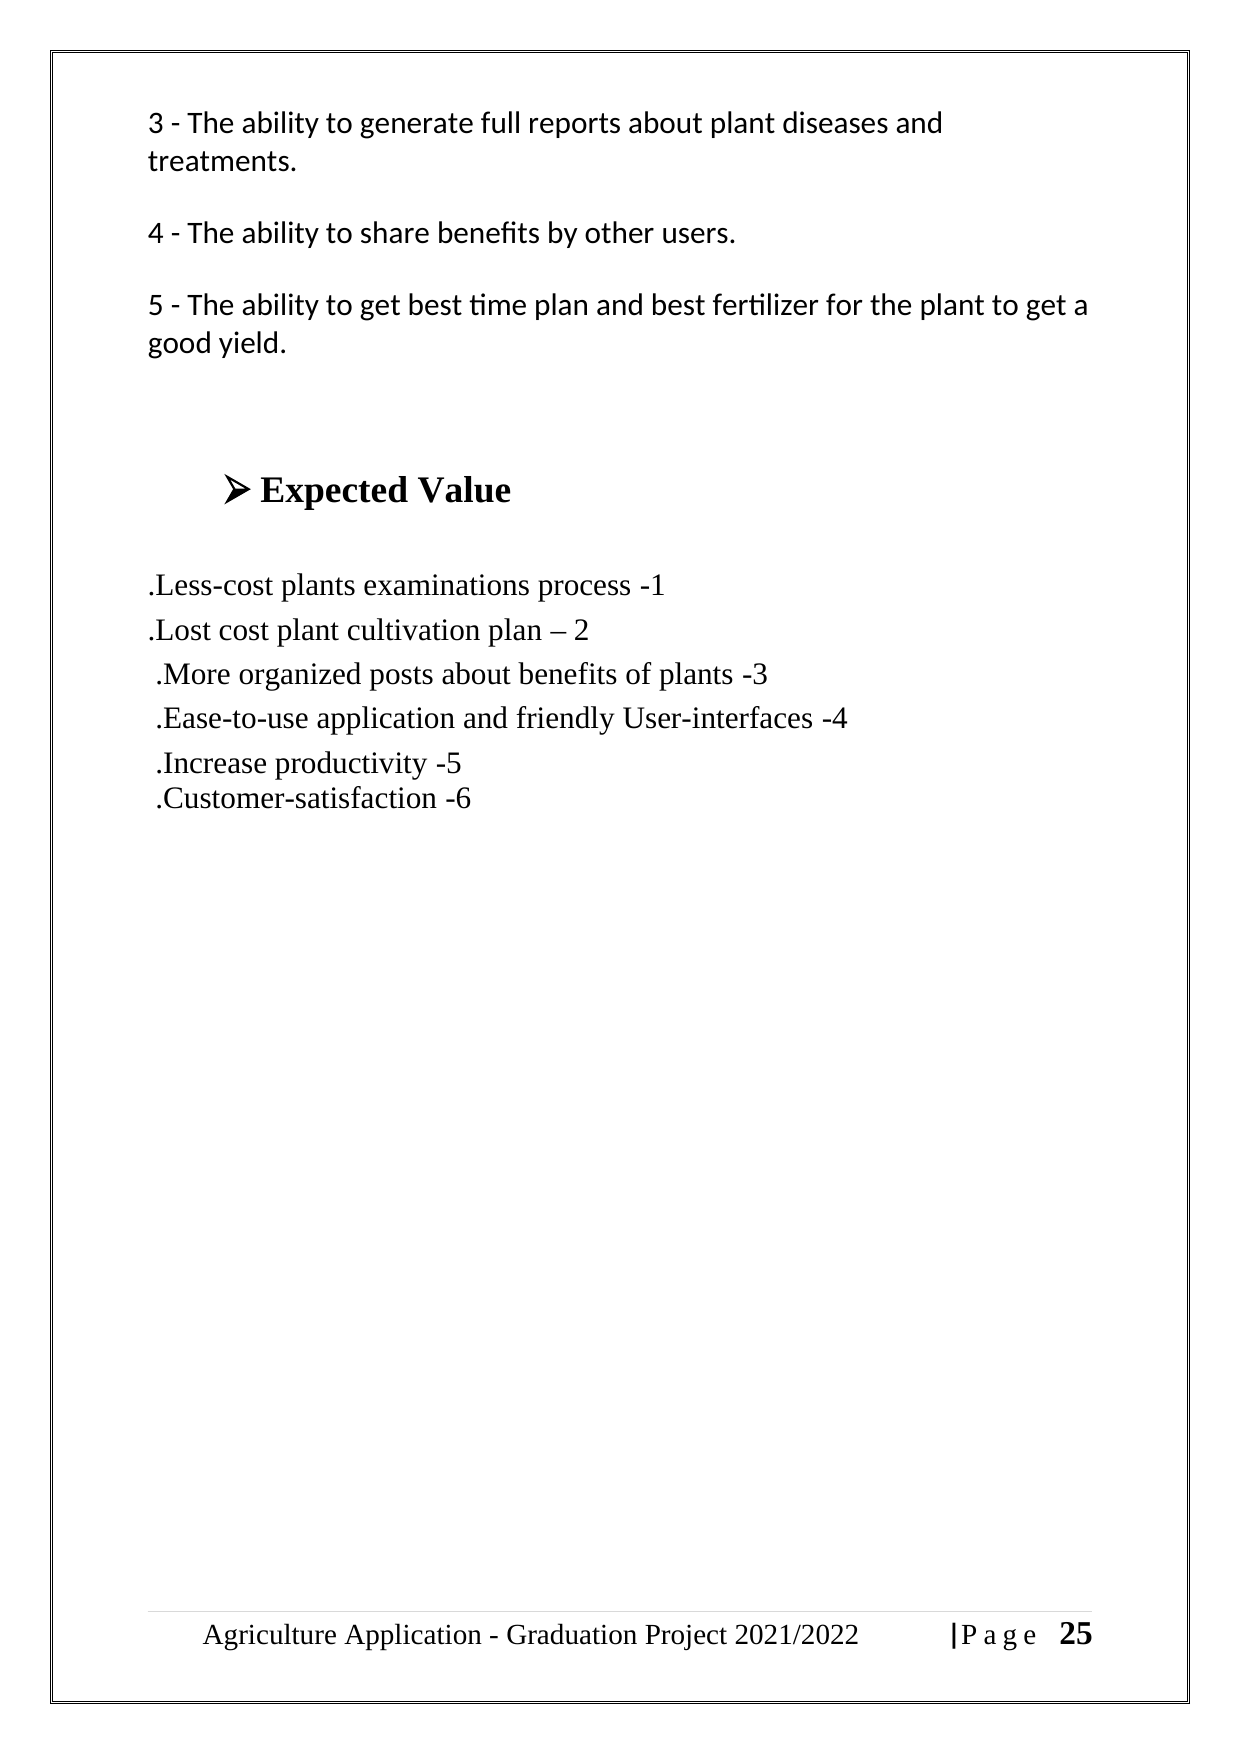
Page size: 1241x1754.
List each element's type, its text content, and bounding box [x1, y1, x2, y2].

text 4 - The ability to share benefits by other users. [148, 213, 1092, 251]
text 5 - The ability to get best time plan and best fertilizer for the plant to get a good yield. [148, 285, 1092, 362]
list Expected Value [223, 468, 1092, 511]
text 4- Ease-to-use application and friendly User-interfaces. [148, 699, 1092, 735]
text 1- Less-cost plants examinations process. [148, 566, 1092, 602]
text 2 – Lost cost plant cultivation plan. [148, 611, 1092, 647]
text 3 - The ability to generate full reports about plant diseases and treatments. [148, 103, 1092, 179]
text 3- More organized posts about benefits of plants. [148, 655, 1092, 691]
text 6- Customer-satisfaction. [148, 780, 1092, 816]
text 5- Increase productivity. [148, 744, 1092, 780]
